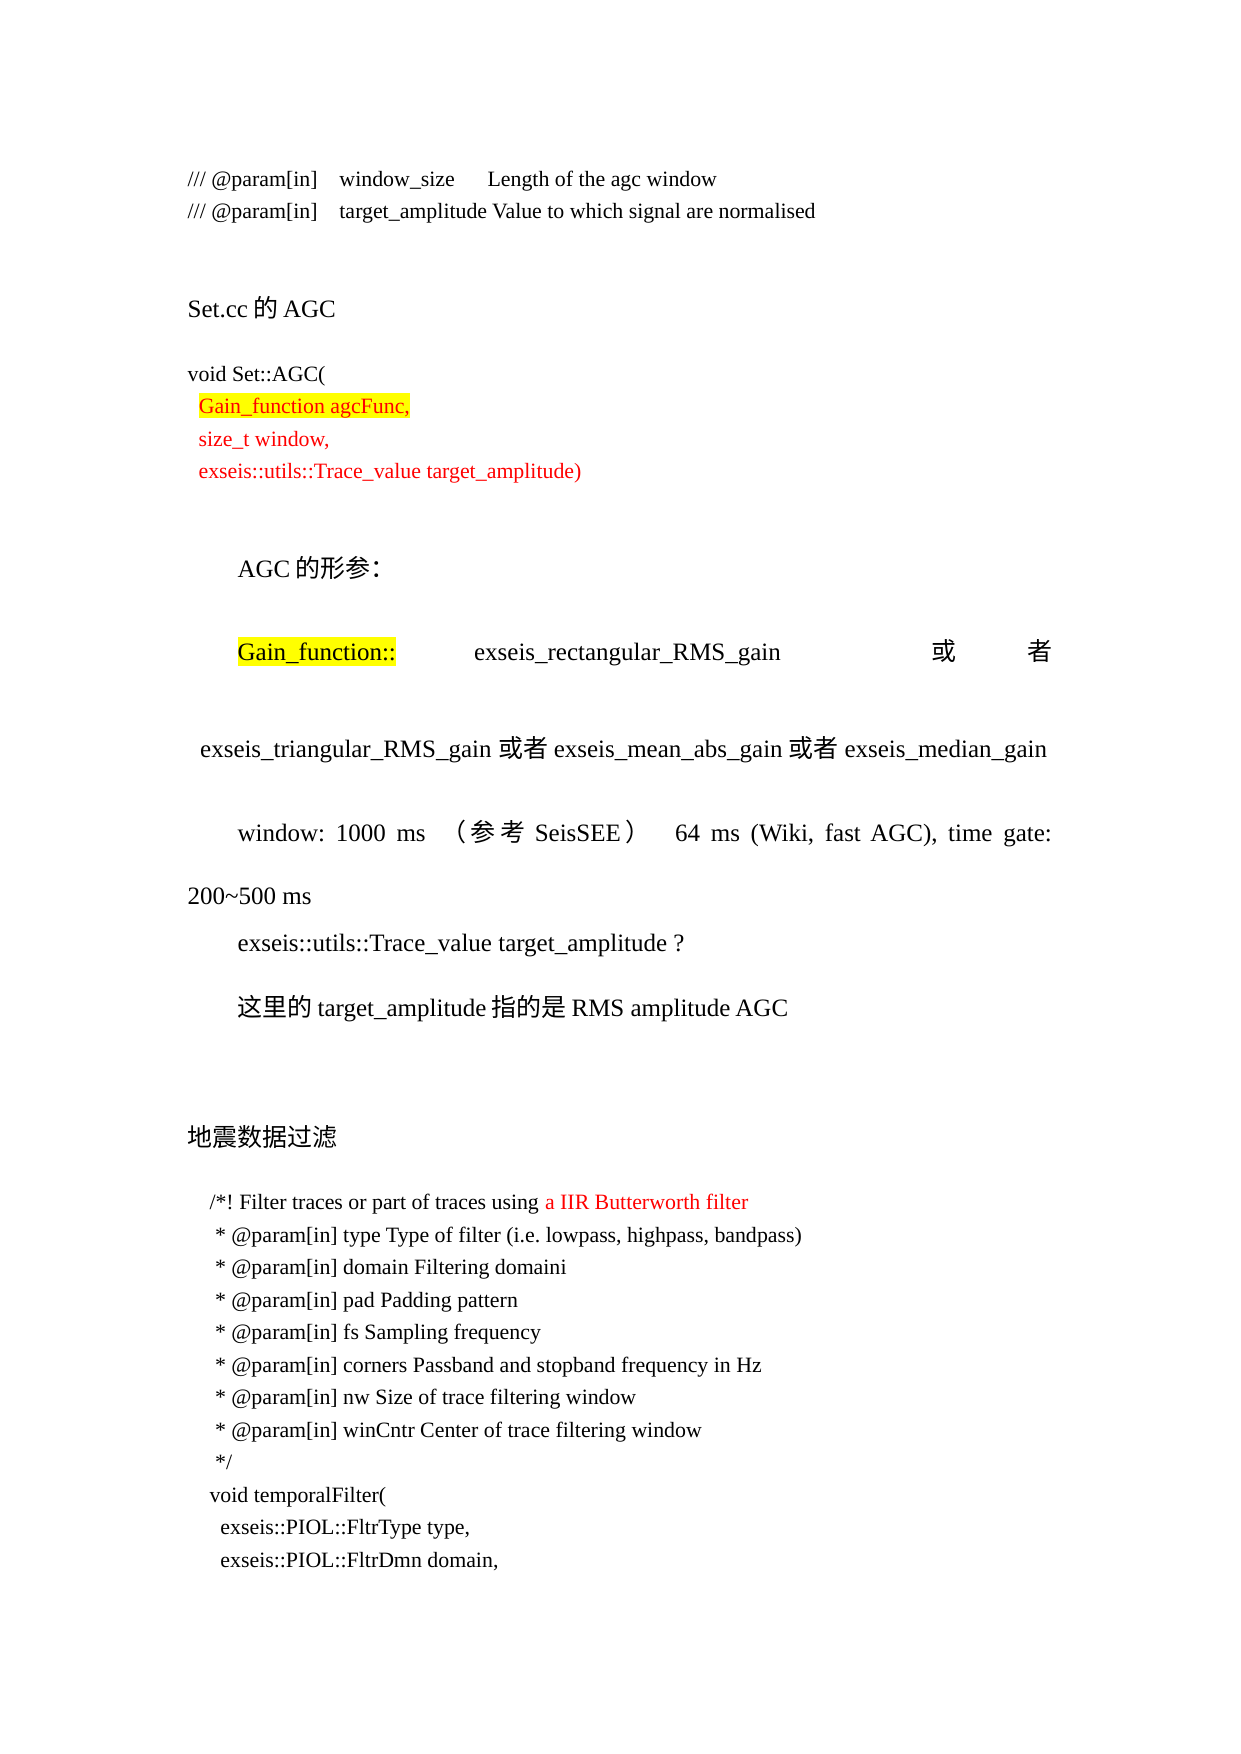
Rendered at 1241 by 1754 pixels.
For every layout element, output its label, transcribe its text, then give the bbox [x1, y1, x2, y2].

text * @param[in] winCntr Center of trace filtering window [187, 1413, 1053, 1446]
text Gain_function agcFunc, [187, 389, 1053, 422]
text AGC的形参： [187, 534, 1053, 599]
text * @param[in] corners Passband and stopband frequency in Hz [187, 1348, 1053, 1381]
text */ [187, 1446, 1053, 1478]
text Gain_function:: exseis_rectangular_RMS_gain 或者 exseis_triangular_RMS_gain 或者 exseis_mean_abs_gain 或者 exseis_median_gain [200, 617, 1053, 779]
text exseis::utils::Trace_value target_amplitude ? [187, 926, 1053, 958]
text Set.cc的AGC [187, 274, 1053, 339]
text 这里的target_amplitude指的是RMS amplitude AGC [187, 973, 1053, 1038]
text 地震数据过滤 [187, 1103, 1053, 1168]
text size_t window, [187, 422, 1053, 454]
text * @param[in] pad Padding pattern [187, 1283, 1053, 1316]
text * @param[in] type Type of filter (i.e. lowpass, highpass, bandpass) [187, 1218, 1053, 1251]
text window: 1000 ms （参考SeisSEE） 64 ms (Wiki, fast AGC), time gate: 200~500 ms [187, 798, 1053, 911]
text exseis::PIOL::FltrType type, [187, 1511, 1053, 1543]
text void temporalFilter( [187, 1478, 1053, 1511]
text * @param[in] nw Size of trace filtering window [187, 1381, 1053, 1413]
text /// @param[in] window_size Length of the agc window [187, 162, 1053, 194]
text void Set::AGC( [187, 357, 1053, 389]
text /// @param[in] target_amplitude Value to which signal are normalised [187, 194, 1053, 227]
text * @param[in] domain Filtering domaini [187, 1251, 1053, 1283]
text /*! Filter traces or part of traces using a IIR Butterworth filter [187, 1186, 1053, 1218]
text exseis::PIOL::FltrDmn domain, [187, 1543, 1053, 1576]
text * @param[in] fs Sampling frequency [187, 1316, 1053, 1348]
text exseis::utils::Trace_value target_amplitude) [187, 454, 1053, 487]
